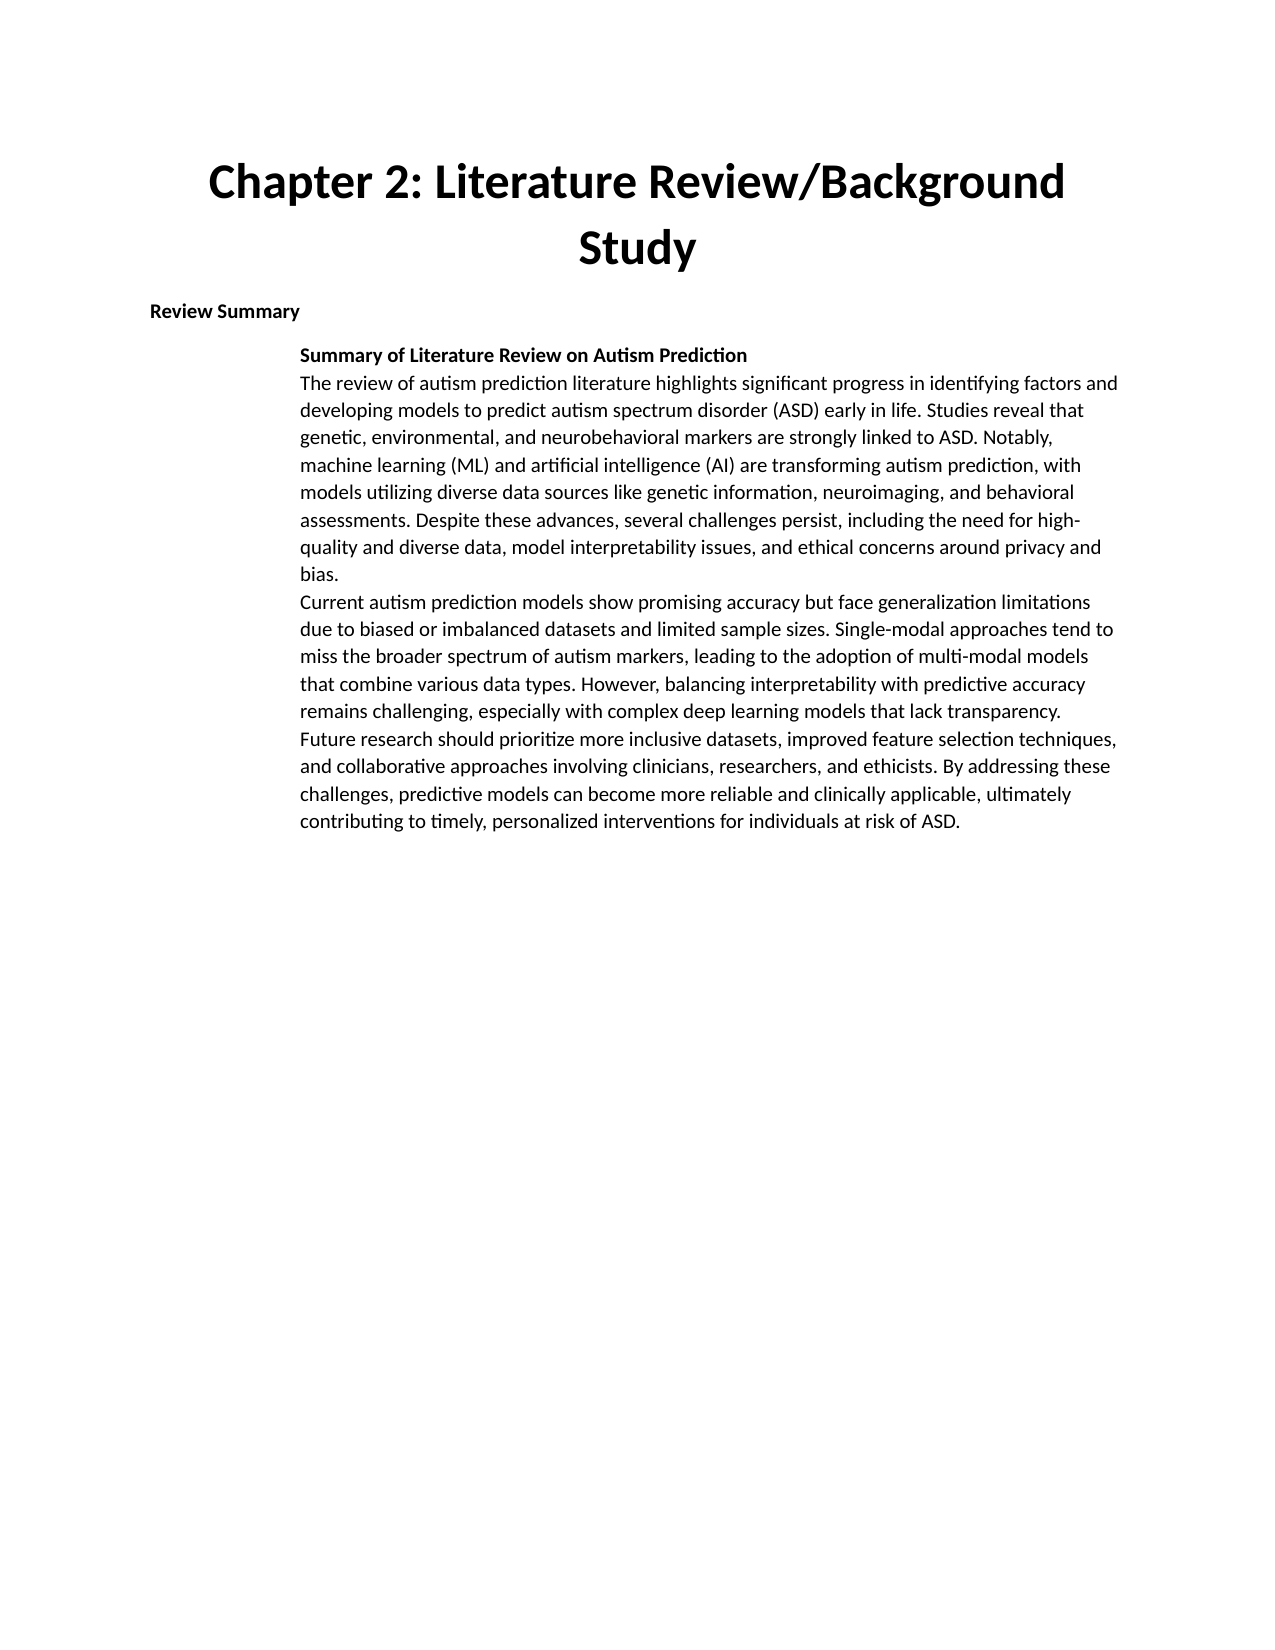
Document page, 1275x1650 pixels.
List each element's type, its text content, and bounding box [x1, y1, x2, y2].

list Current autism prediction models show promising accuracy but face generalization limitations due to biased or imbalanced datasets and limited sample sizes. Single-modal approaches tend to miss the broader spectrum of autism markers, leading to the adoption of multi-modal models that combine various data types. However, balancing interpretability with predictive accuracy remains challenging, especially with complex deep learning models that lack transparency. [300, 589, 1125, 724]
list Summary of Literature Review on Autism Prediction [300, 342, 1125, 368]
text Chapter 2: Literature Review/Background Study [150, 150, 1125, 277]
text Review Summary [150, 298, 1125, 324]
list The review of autism prediction literature highlights significant progress in identifying factors and developing models to predict autism spectrum disorder (ASD) early in life. Studies reveal that genetic, environmental, and neurobehavioral markers are strongly linked to ASD. Notably, machine learning (ML) and artificial intelligence (AI) are transforming autism prediction, with models utilizing diverse data sources like genetic information, neuroimaging, and behavioral assessments. Despite these advances, several challenges persist, including the need for high-quality and diverse data, model interpretability issues, and ethical concerns around privacy and bias. [300, 370, 1125, 587]
list Future research should prioritize more inclusive datasets, improved feature selection techniques, and collaborative approaches involving clinicians, researchers, and ethicists. By addressing these challenges, predictive models can become more reliable and clinically applicable, ultimately contributing to timely, personalized interventions for individuals at risk of ASD. [300, 726, 1125, 833]
